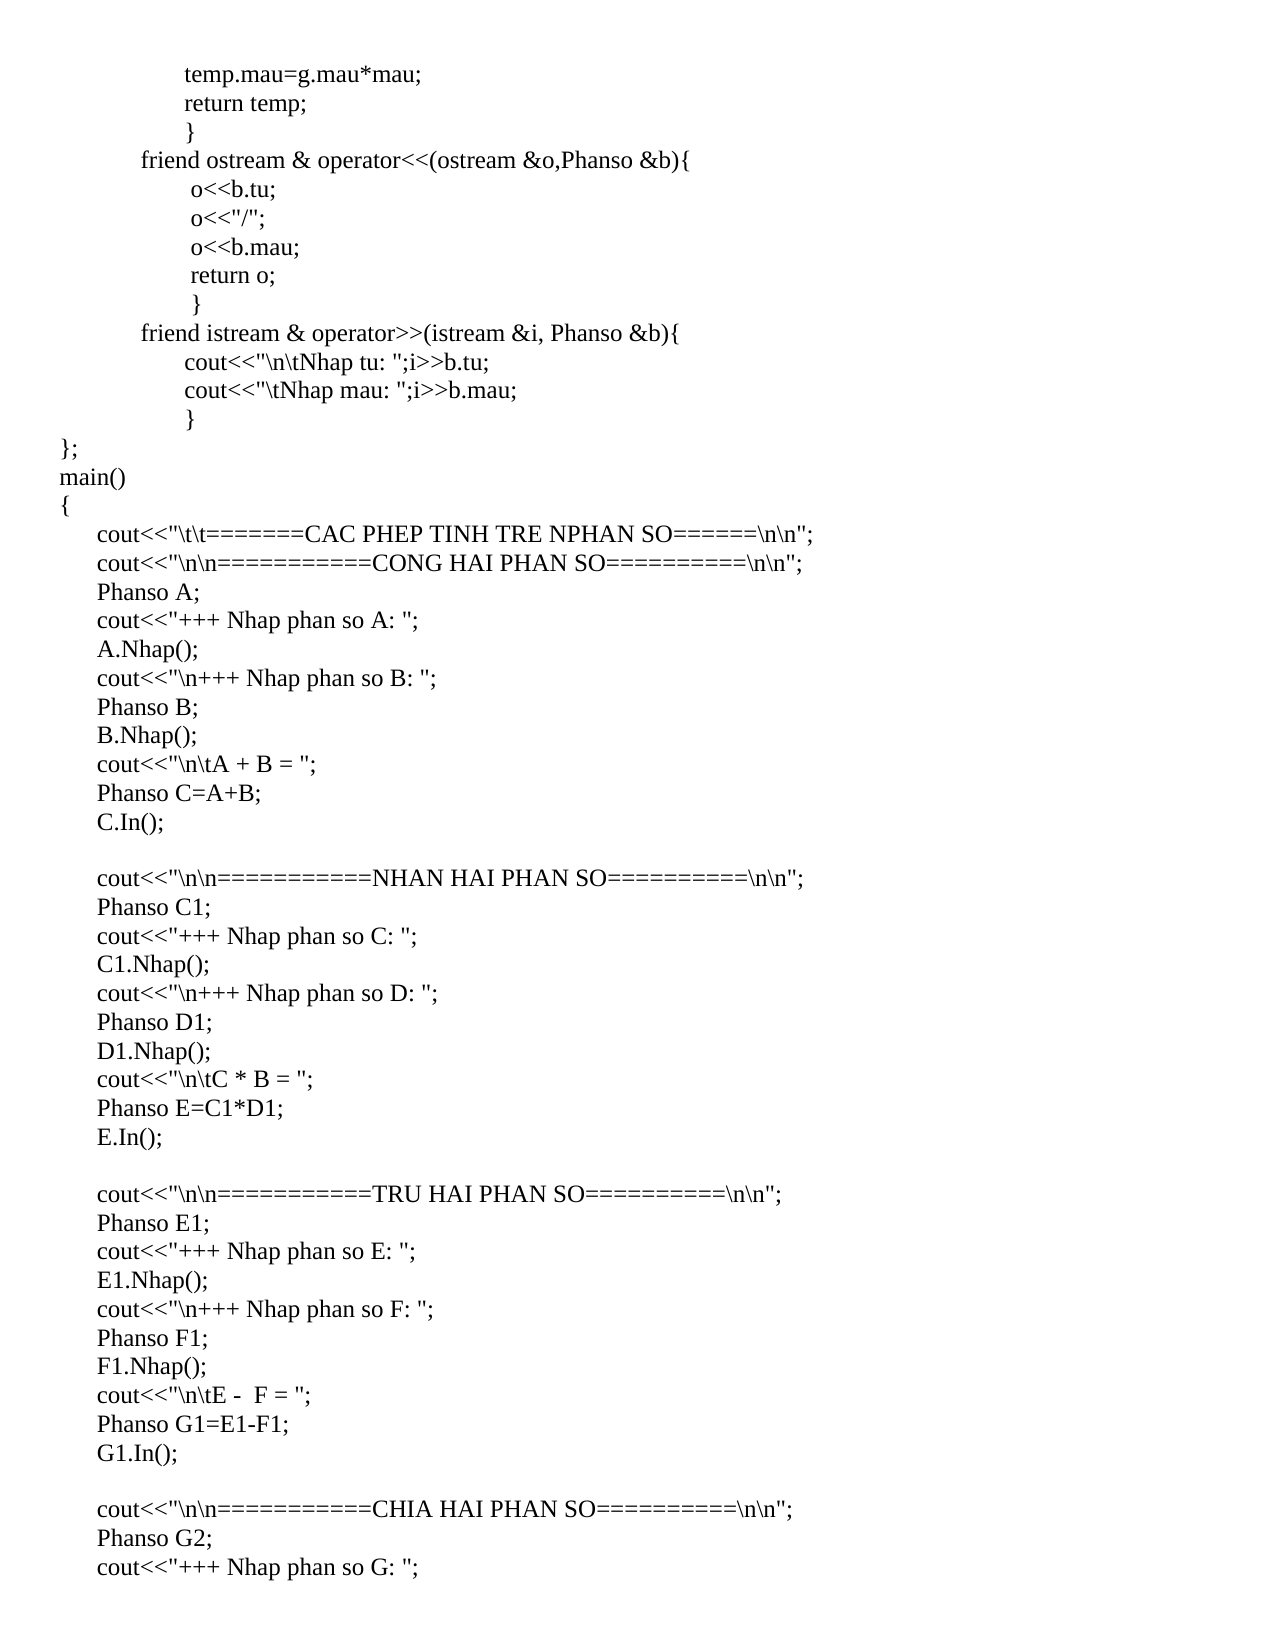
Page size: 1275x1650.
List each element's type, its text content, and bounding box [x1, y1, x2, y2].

text C1.Nhap(); [59, 949, 1216, 978]
text } [59, 404, 1216, 433]
text cout<<"+++ Nhap phan so E: "; [59, 1236, 1216, 1265]
text Phanso G1=E1-F1; [59, 1409, 1216, 1438]
text temp.mau=g.mau*mau; [59, 59, 1216, 88]
text Phanso G2; [59, 1523, 1216, 1552]
text cout<<"\t\t=======CAC PHEP TINH TRE NPHAN SO======\n\n"; [59, 519, 1216, 548]
text D1.Nhap(); [59, 1036, 1216, 1064]
text Phanso E1; [59, 1208, 1216, 1236]
text } [59, 117, 1216, 145]
text Phanso C1; [59, 892, 1216, 921]
text G1.In(); [59, 1438, 1216, 1466]
text cout<<"\n\tC * B = "; [59, 1064, 1216, 1093]
text friend ostream & operator<<(ostream &o,Phanso &b){ [59, 145, 1216, 174]
text Phanso F1; [59, 1323, 1216, 1351]
text E1.Nhap(); [59, 1265, 1216, 1294]
text cout<<"\n+++ Nhap phan so B: "; [59, 663, 1216, 692]
text F1.Nhap(); [59, 1351, 1216, 1380]
text o<<"/"; [59, 203, 1216, 232]
text cout<<"\n\tE - F = "; [59, 1380, 1216, 1409]
text E.In(); [59, 1122, 1216, 1151]
text Phanso D1; [59, 1007, 1216, 1036]
text Phanso A; [59, 577, 1216, 605]
text } [59, 289, 1216, 318]
text cout<<"+++ Nhap phan so C: "; [59, 921, 1216, 949]
text B.Nhap(); [59, 720, 1216, 749]
text cout<<"+++ Nhap phan so A: "; [59, 605, 1216, 634]
text { [59, 490, 1216, 519]
text cout<<"\n\tA + B = "; [59, 749, 1216, 778]
text cout<<"\n\n===========NHAN HAI PHAN SO==========\n\n"; [59, 863, 1216, 892]
text return o; [59, 260, 1216, 289]
text cout<<"\n\n===========TRU HAI PHAN SO==========\n\n"; [59, 1179, 1216, 1208]
text friend istream & operator>>(istream &i, Phanso &b){ [59, 318, 1216, 347]
text Phanso C=A+B; [59, 778, 1216, 807]
text cout<<"\n+++ Nhap phan so D: "; [59, 978, 1216, 1007]
text C.In(); [59, 807, 1216, 835]
text cout<<"\tNhap mau: ";i>>b.mau; [59, 375, 1216, 404]
text cout<<"\n+++ Nhap phan so F: "; [59, 1294, 1216, 1323]
text Phanso B; [59, 692, 1216, 720]
text main() [59, 462, 1216, 490]
text cout<<"\n\tNhap tu: ";i>>b.tu; [59, 347, 1216, 375]
text cout<<"\n\n===========CONG HAI PHAN SO==========\n\n"; [59, 548, 1216, 577]
text A.Nhap(); [59, 634, 1216, 663]
text cout<<"\n\n===========CHIA HAI PHAN SO==========\n\n"; [59, 1494, 1216, 1523]
text o<<b.mau; [59, 232, 1216, 260]
text return temp; [59, 88, 1216, 117]
text cout<<"+++ Nhap phan so G: "; [59, 1552, 1216, 1581]
text o<<b.tu; [59, 174, 1216, 203]
text Phanso E=C1*D1; [59, 1093, 1216, 1122]
text }; [59, 433, 1216, 462]
